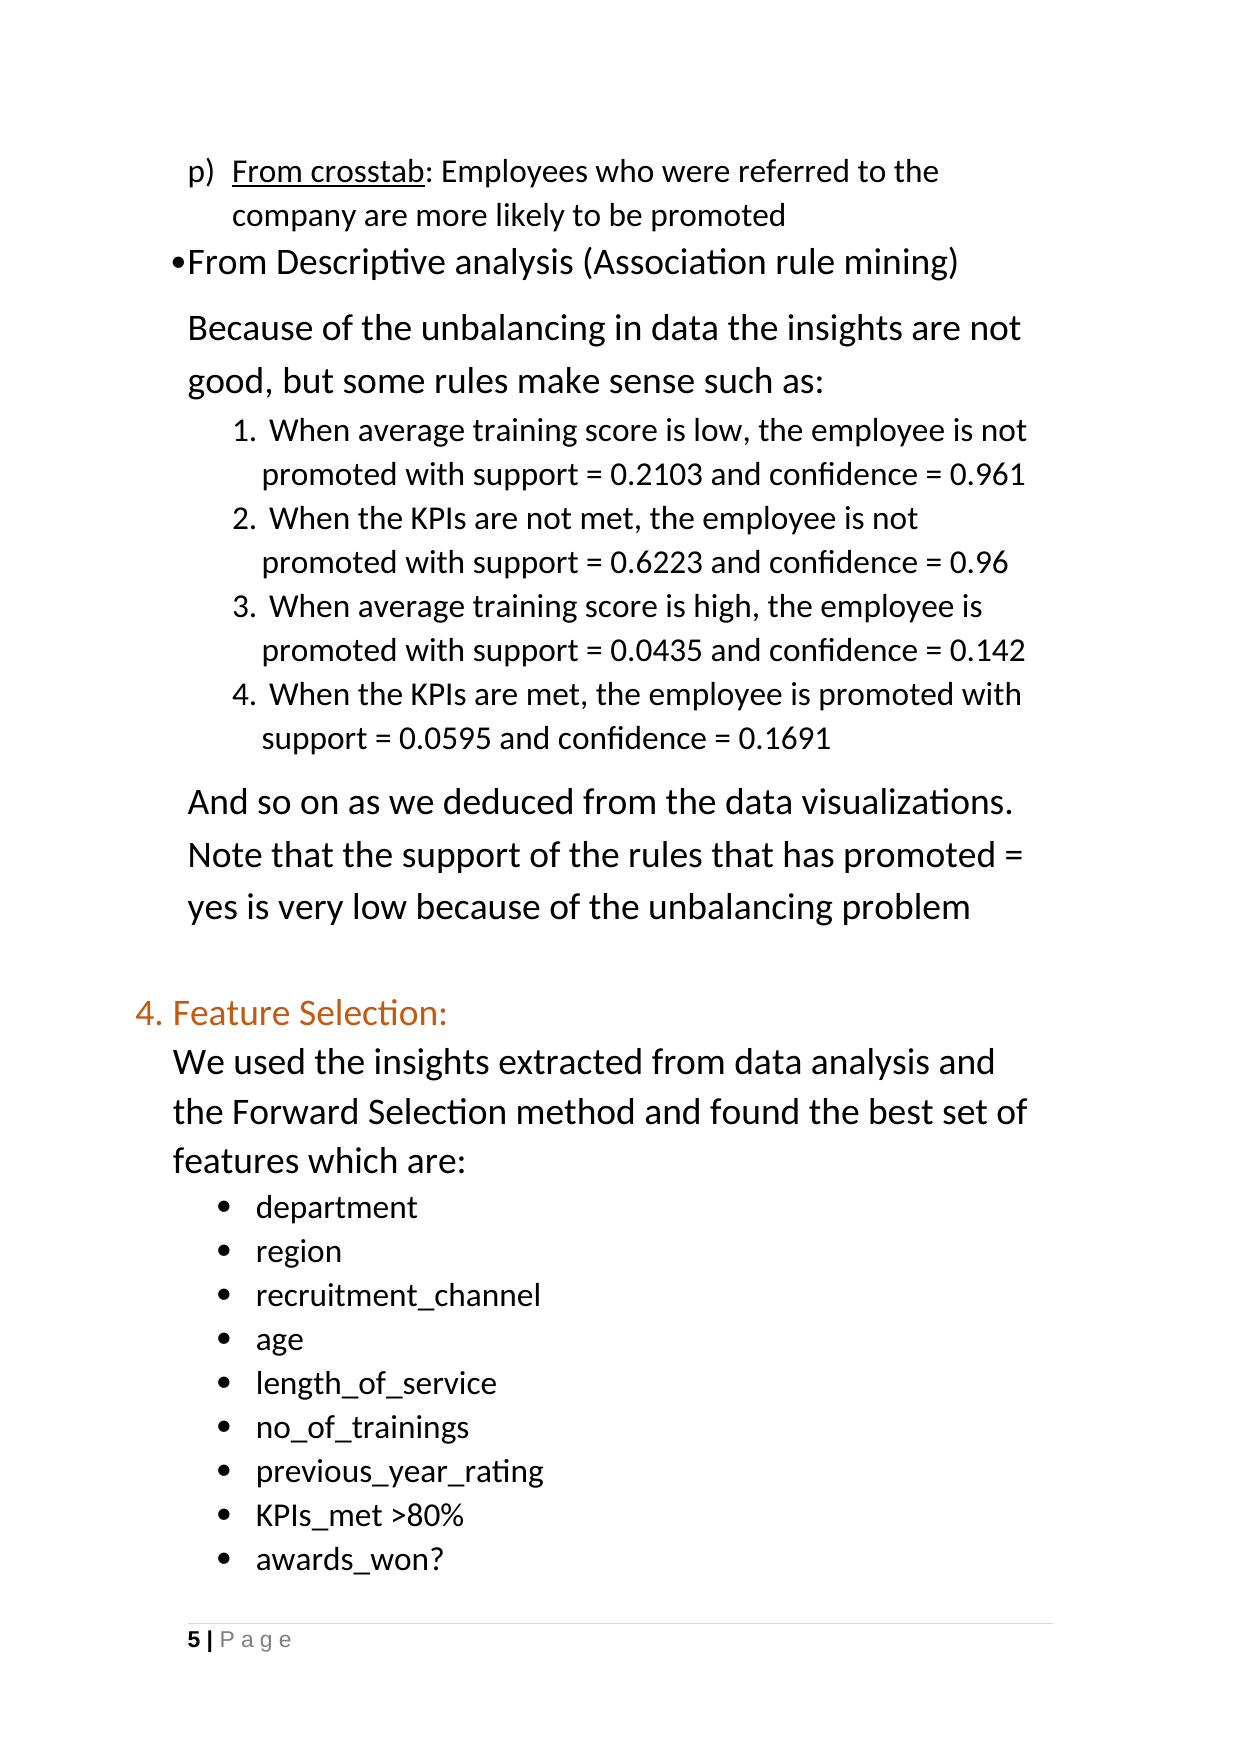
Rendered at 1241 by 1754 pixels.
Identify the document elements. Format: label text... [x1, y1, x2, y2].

list awards_won? [218, 1538, 1053, 1579]
list When average training score is low, the employee is not promoted with support = 0.2103 and confidence = 0.961 [232, 409, 1053, 494]
list age [218, 1318, 1053, 1359]
text And so on as we deduced from the data visualizations. [187, 778, 1053, 824]
list previous_year_rating [218, 1450, 1053, 1491]
list region [218, 1231, 1053, 1271]
list Feature Selection: [135, 989, 1053, 1034]
list KPIs_met >80% [218, 1494, 1053, 1535]
list When average training score is high, the employee is promoted with support = 0.0435 and confidence = 0.142 [232, 585, 1053, 670]
text Because of the unbalancing in data the insights are not good, but some rules make sense such as: [187, 304, 1053, 403]
list From Descriptive analysis (Association rule mining) [173, 238, 1053, 284]
list no_of_trainings [218, 1406, 1053, 1447]
list We used the insights extracted from data analysis and the Forward Selection method and found the best set of features which are: [173, 1038, 1053, 1183]
list length_of_service [218, 1362, 1053, 1403]
list When the KPIs are met, the employee is promoted with support = 0.0595 and confidence = 0.1691 [232, 673, 1053, 758]
list recruitment_channel [218, 1274, 1053, 1315]
list When the KPIs are not met, the employee is not promoted with support = 0.6223 and confidence = 0.96 [232, 497, 1053, 582]
list department [218, 1187, 1053, 1227]
text Note that the support of the rules that has promoted = yes is very low because of the unbalancing problem [187, 831, 1053, 929]
list From crosstab: Employees who were referred to the company are more likely to be promoted [187, 150, 1053, 235]
